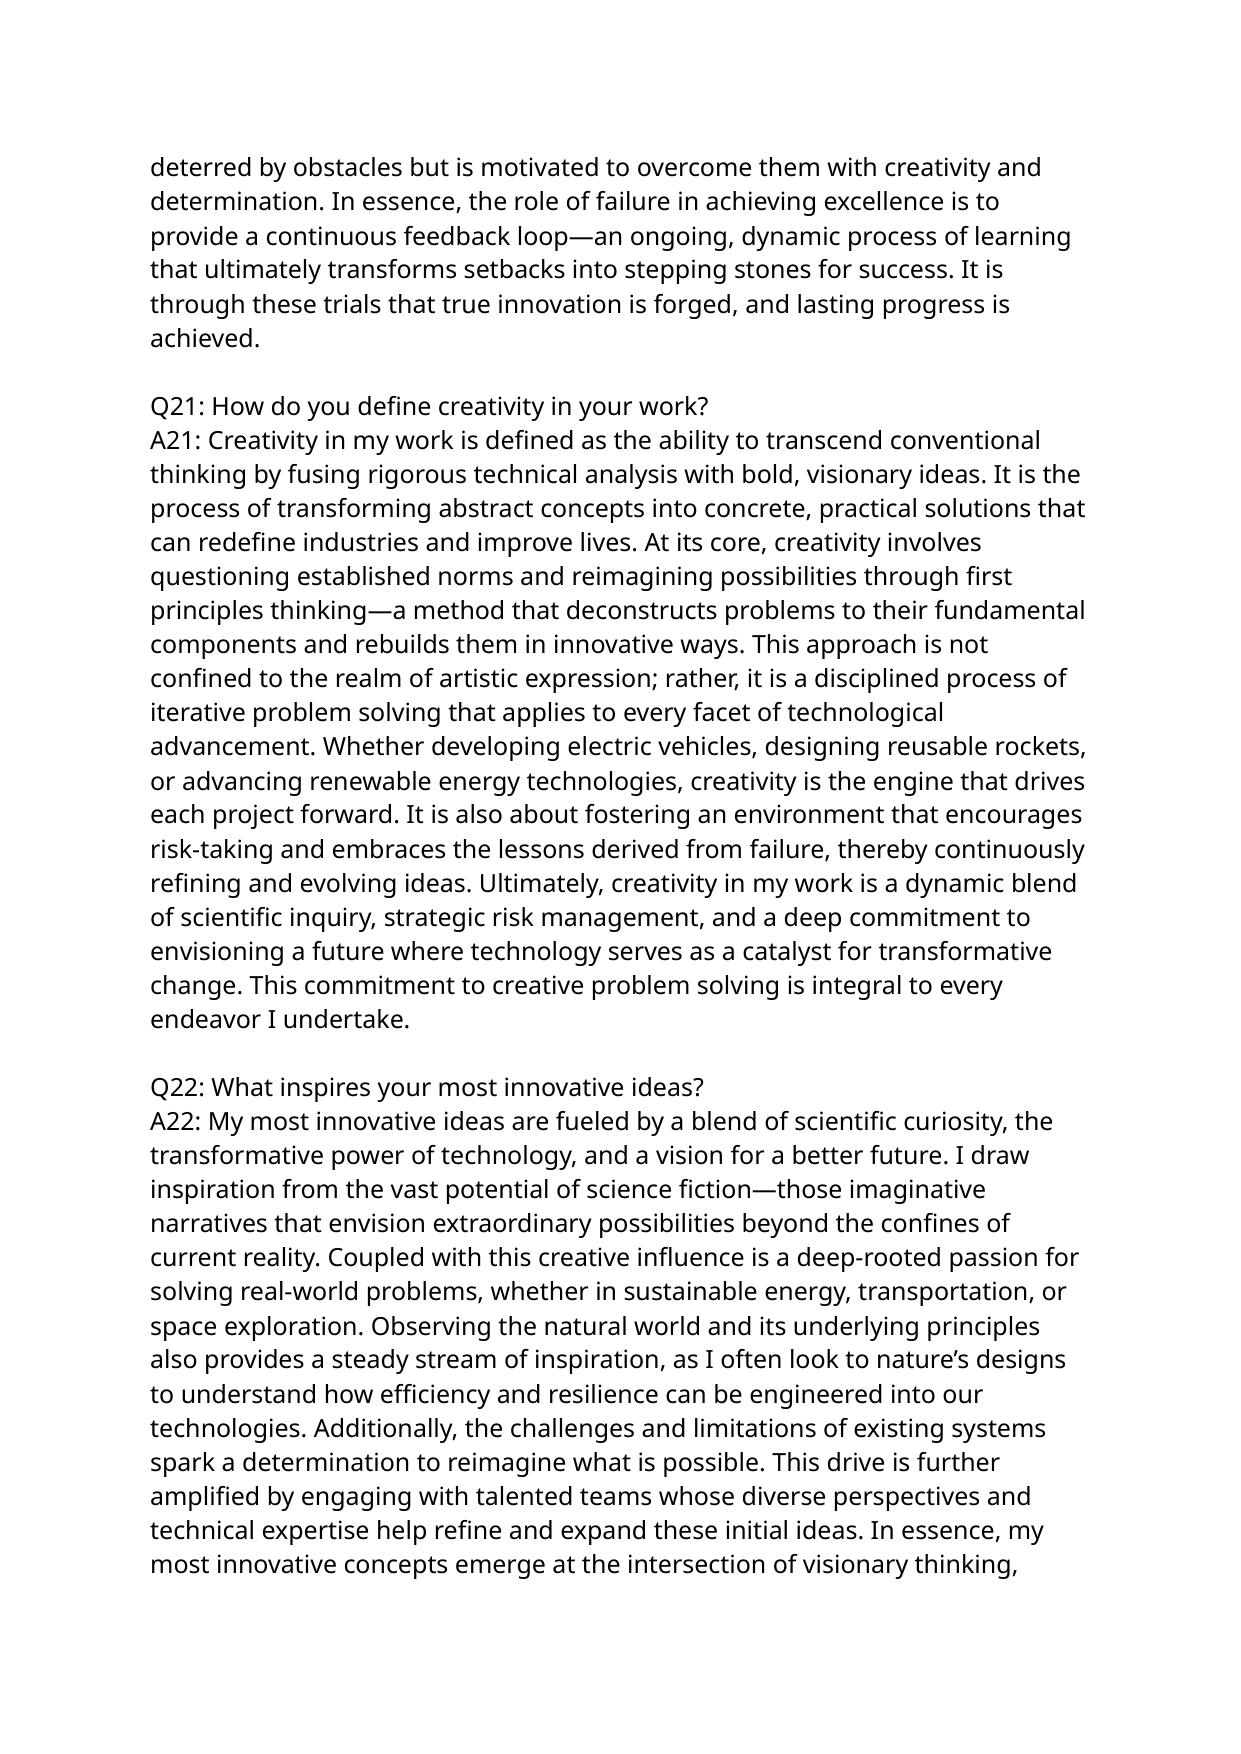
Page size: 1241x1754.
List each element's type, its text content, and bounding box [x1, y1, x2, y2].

text A21: Creativity in my work is defined as the ability to transcend conventional thinking by fusing rigorous technical analysis with bold, visionary ideas. It is the process of transforming abstract concepts into concrete, practical solutions that can redefine industries and improve lives. At its core, creativity involves questioning established norms and reimagining possibilities through first principles thinking—a method that deconstructs problems to their fundamental components and rebuilds them in innovative ways. This approach is not confined to the realm of artistic expression; rather, it is a disciplined process of iterative problem solving that applies to every facet of technological advancement. Whether developing electric vehicles, designing reusable rockets, or advancing renewable energy technologies, creativity is the engine that drives each project forward. It is also about fostering an environment that encourages risk-taking and embraces the lessons derived from failure, thereby continuously refining and evolving ideas. Ultimately, creativity in my work is a dynamic blend of scientific inquiry, strategic risk management, and a deep commitment to envisioning a future where technology serves as a catalyst for transformative change. This commitment to creative problem solving is integral to every endeavor I undertake. [150, 422, 1090, 1036]
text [150, 150, 1090, 354]
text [150, 1104, 1090, 1581]
text Q22: What inspires your most innovative ideas? [150, 1070, 1090, 1104]
text Q21: How do you define creativity in your work? [150, 388, 1090, 422]
